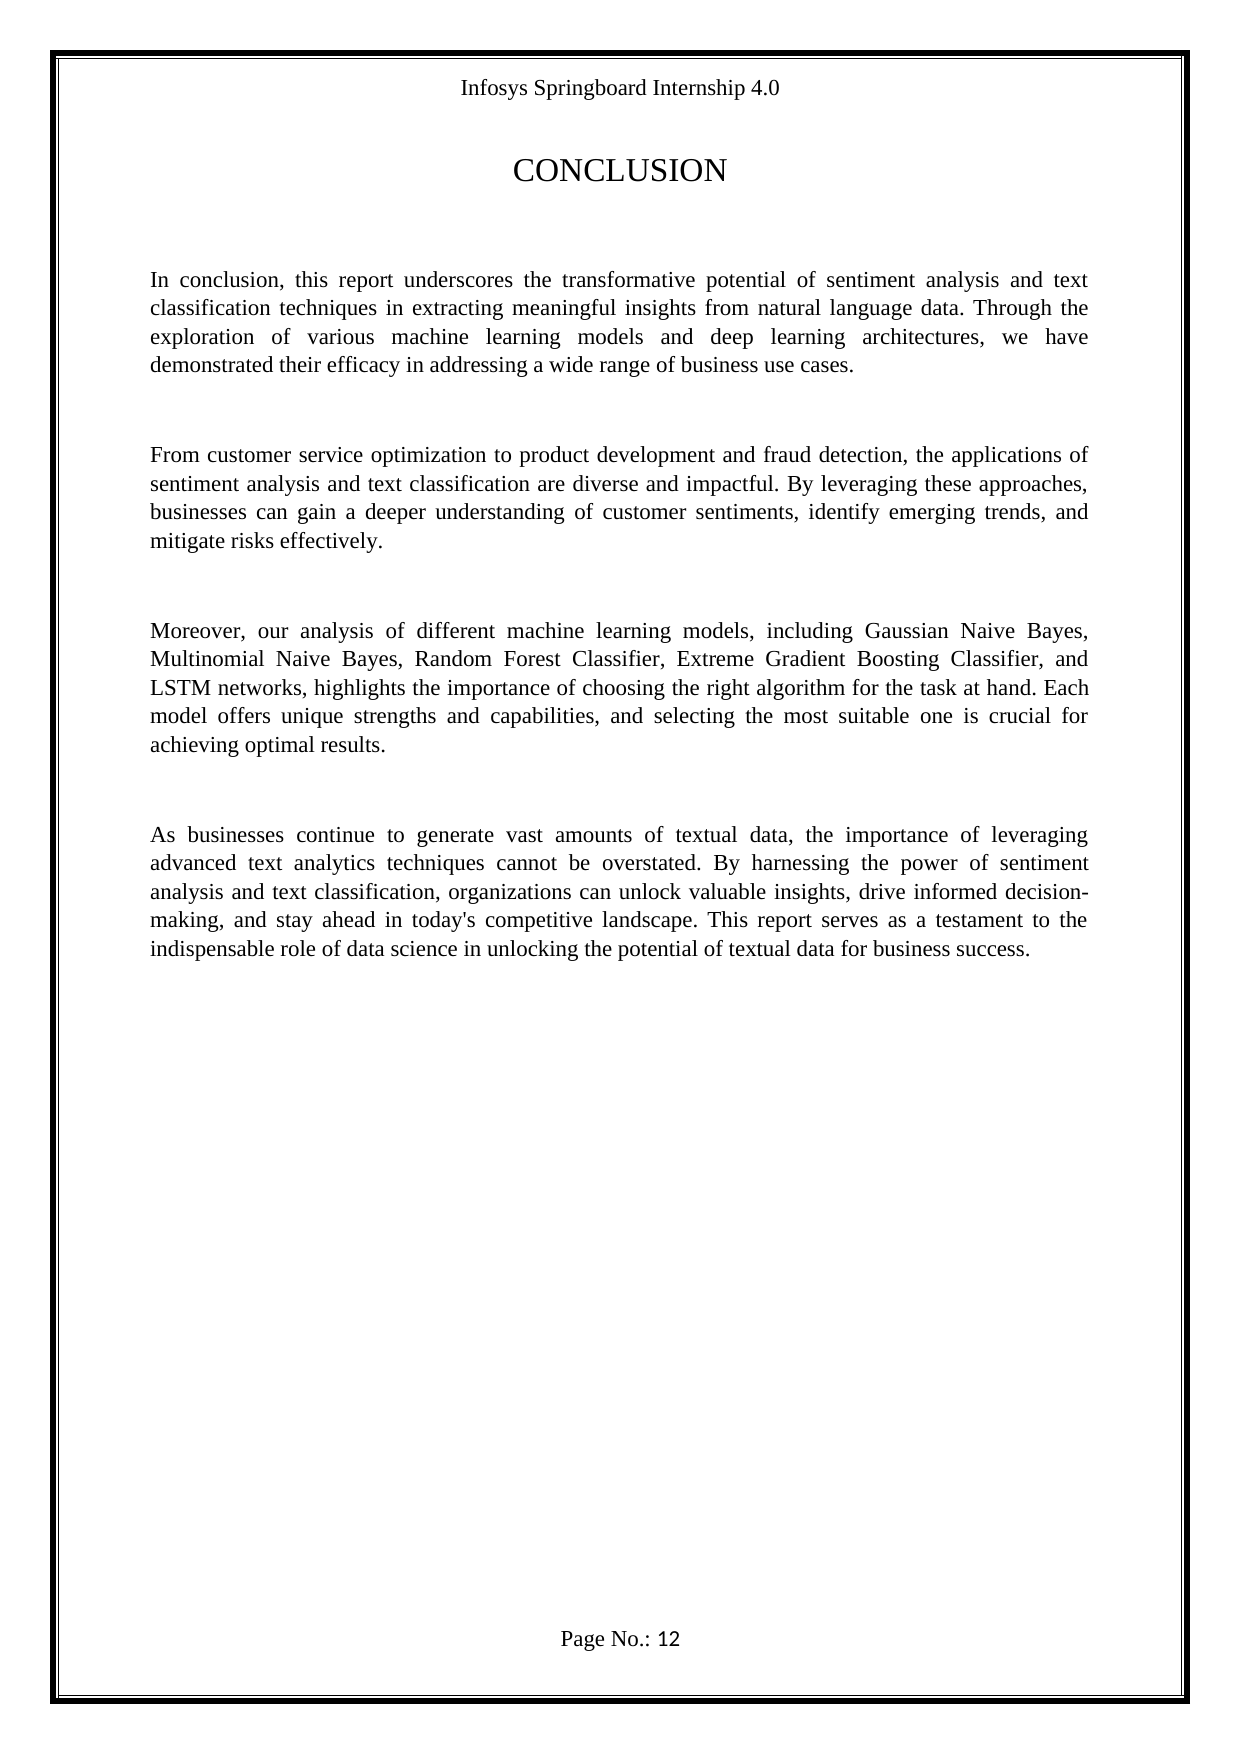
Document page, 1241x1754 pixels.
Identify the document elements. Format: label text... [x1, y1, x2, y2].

text CONCLUSION [150, 150, 1090, 188]
text As businesses continue to generate vast amounts of textual data, the importance of leveraging advanced text analytics techniques cannot be overstated. By harnessing the power of sentiment analysis and text classification, organizations can unlock valuable insights, drive informed decision-making, and stay ahead in today's competitive landscape. This report serves as a testament to the indispensable role of data science in unlocking the potential of textual data for business success. [150, 821, 1090, 961]
text Moreover, our analysis of different machine learning models, including Gaussian Naive Bayes, Multinomial Naive Bayes, Random Forest Classifier, Extreme Gradient Boosting Classifier, and LSTM networks, highlights the importance of choosing the right algorithm for the task at hand. Each model offers unique strengths and capabilities, and selecting the most suitable one is crucial for achieving optimal results. [150, 617, 1090, 757]
text In conclusion, this report underscores the transformative potential of sentiment analysis and text classification techniques in extracting meaningful insights from natural language data. Through the exploration of various machine learning models and deep learning architectures, we have demonstrated their efficacy in addressing a wide range of business use cases. [150, 266, 1090, 378]
text From customer service optimization to product development and fraud detection, the applications of sentiment analysis and text classification are diverse and impactful. By leveraging these approaches, businesses can gain a deeper understanding of customer sentiments, identify emerging trends, and mitigate risks effectively. [150, 442, 1090, 553]
